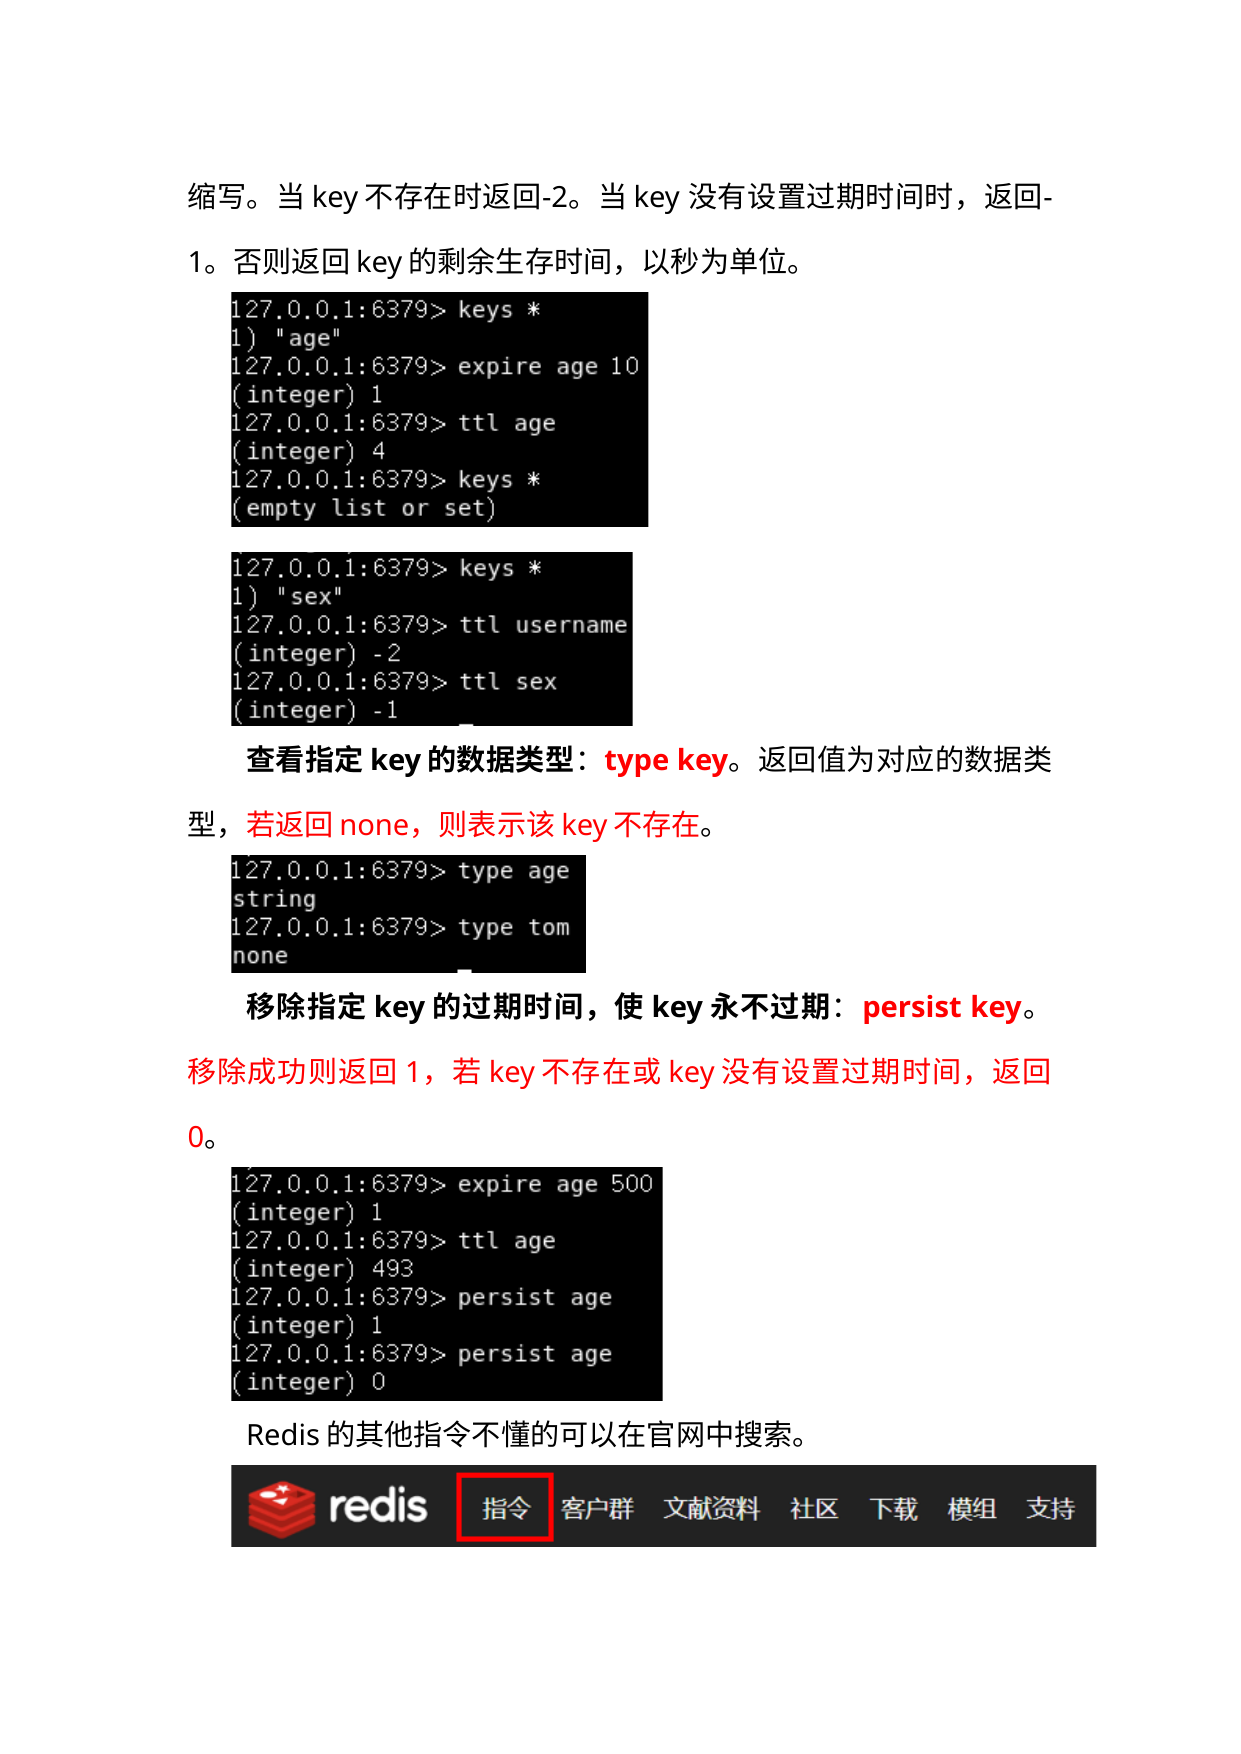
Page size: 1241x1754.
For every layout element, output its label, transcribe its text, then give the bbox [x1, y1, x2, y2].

picture [231, 292, 649, 527]
text 移除指定key的过期时间，使key永不过期：persist key。移除成功则返回1，若key不存在或key没有设置过期时间，返回0。 [187, 973, 1053, 1168]
picture [231, 1167, 663, 1401]
picture [231, 855, 586, 973]
text 查看指定key的数据类型：type key。返回值为对应的数据类型，若返回none，则表示该key不存在。 [187, 725, 1053, 855]
picture [231, 1465, 1097, 1547]
text Redis的其他指令不懂的可以在官网中搜索。 [187, 1400, 1053, 1465]
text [187, 162, 1053, 292]
picture [231, 552, 633, 726]
